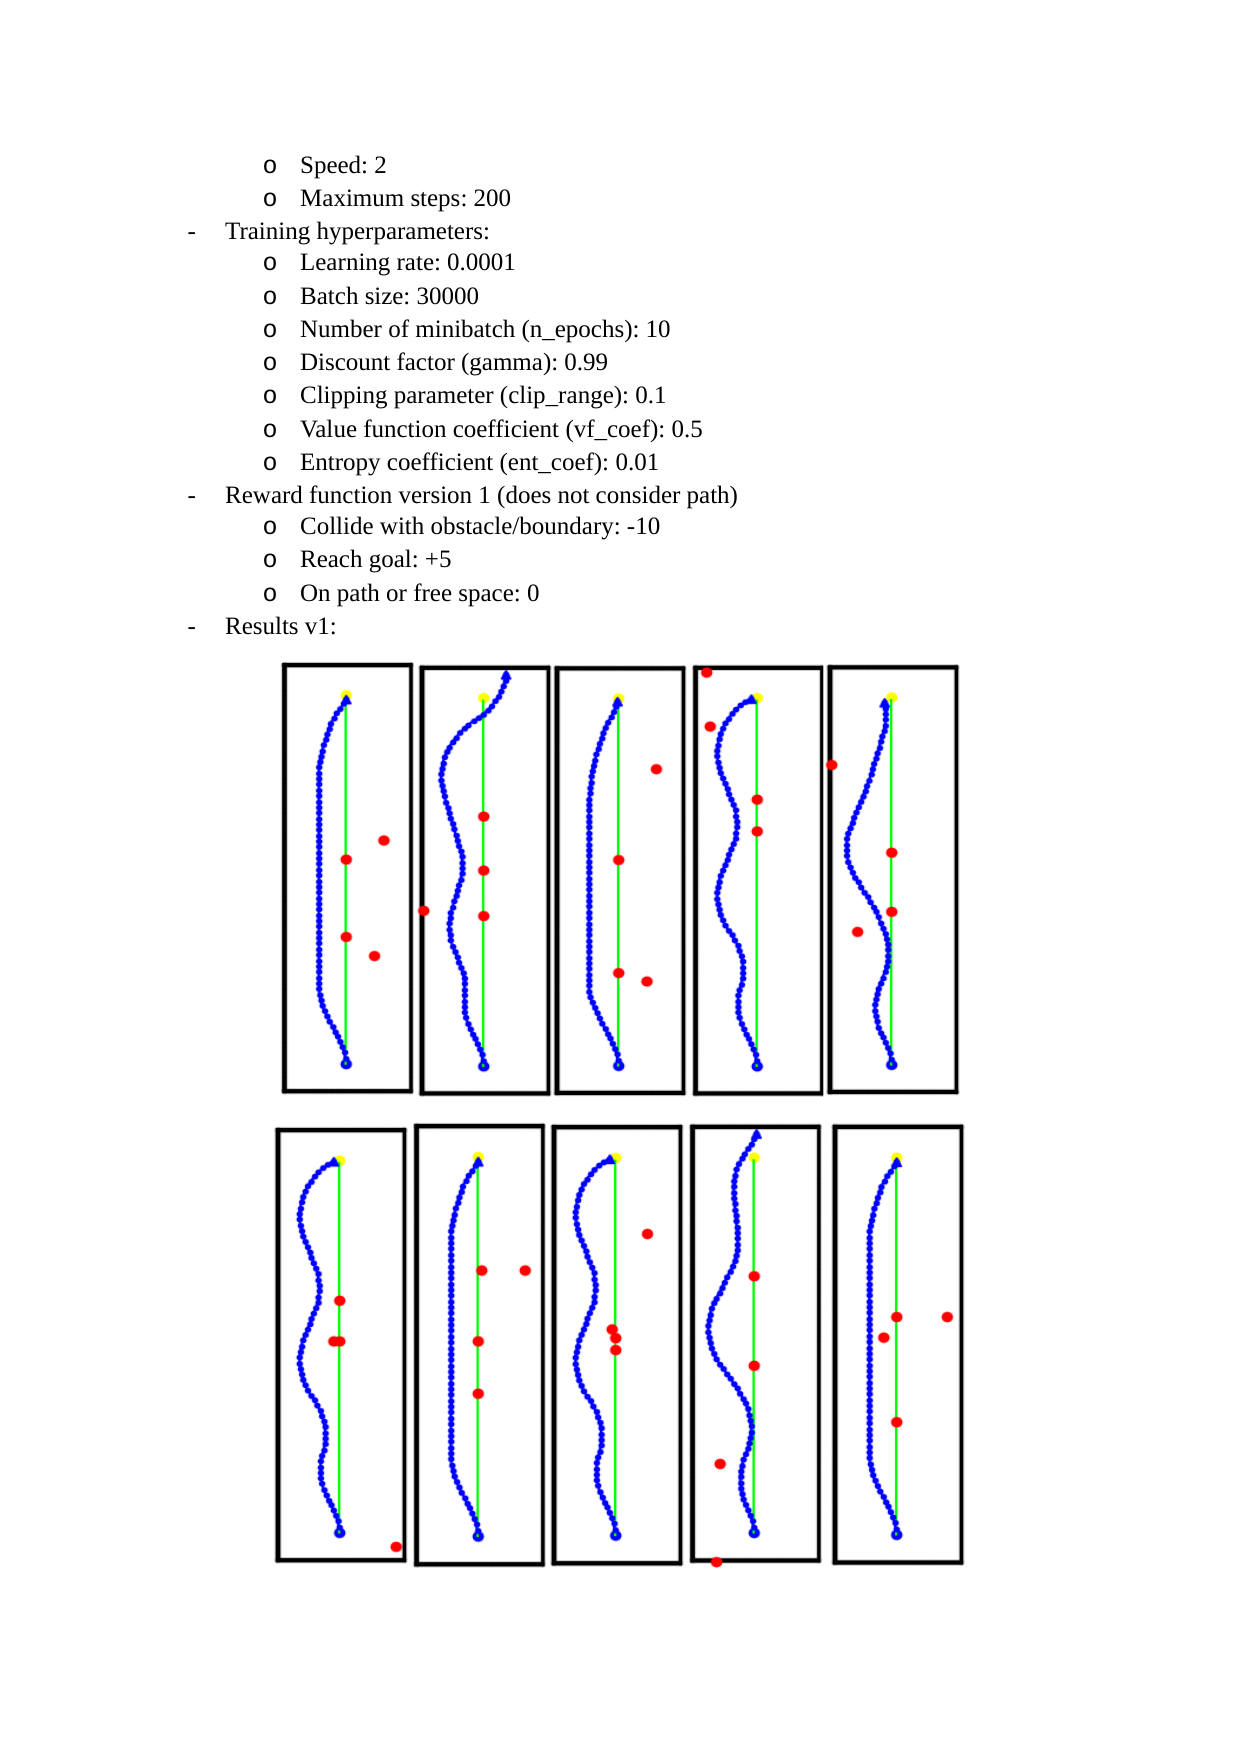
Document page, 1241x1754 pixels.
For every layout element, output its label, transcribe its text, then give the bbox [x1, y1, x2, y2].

list Clipping parameter (clip_range): 0.1 [262, 380, 1090, 411]
picture [271, 1117, 969, 1568]
list Reach goal: +5 [262, 544, 1090, 575]
picture [276, 658, 964, 1099]
list Results v1: [187, 611, 1090, 639]
list Learning rate: 0.0001 [262, 247, 1090, 278]
list Training hyperparameters: [187, 216, 1090, 245]
list Batch size: 30000 [262, 281, 1090, 312]
list Maximum steps: 200 [262, 183, 1090, 214]
list Number of minibatch (n_epochs): 10 [262, 314, 1090, 345]
list Discount factor (gamma): 0.99 [262, 347, 1090, 378]
list Entropy coefficient (ent_coef): 0.01 [262, 447, 1090, 478]
list Speed: 2 [262, 150, 1090, 181]
list Collide with obstacle/boundary: -10 [262, 511, 1090, 542]
list On path or free space: 0 [262, 578, 1090, 608]
list Reward function version 1 (does not consider path) [187, 480, 1090, 509]
list Value function coefficient (vf_coef): 0.5 [262, 414, 1090, 444]
